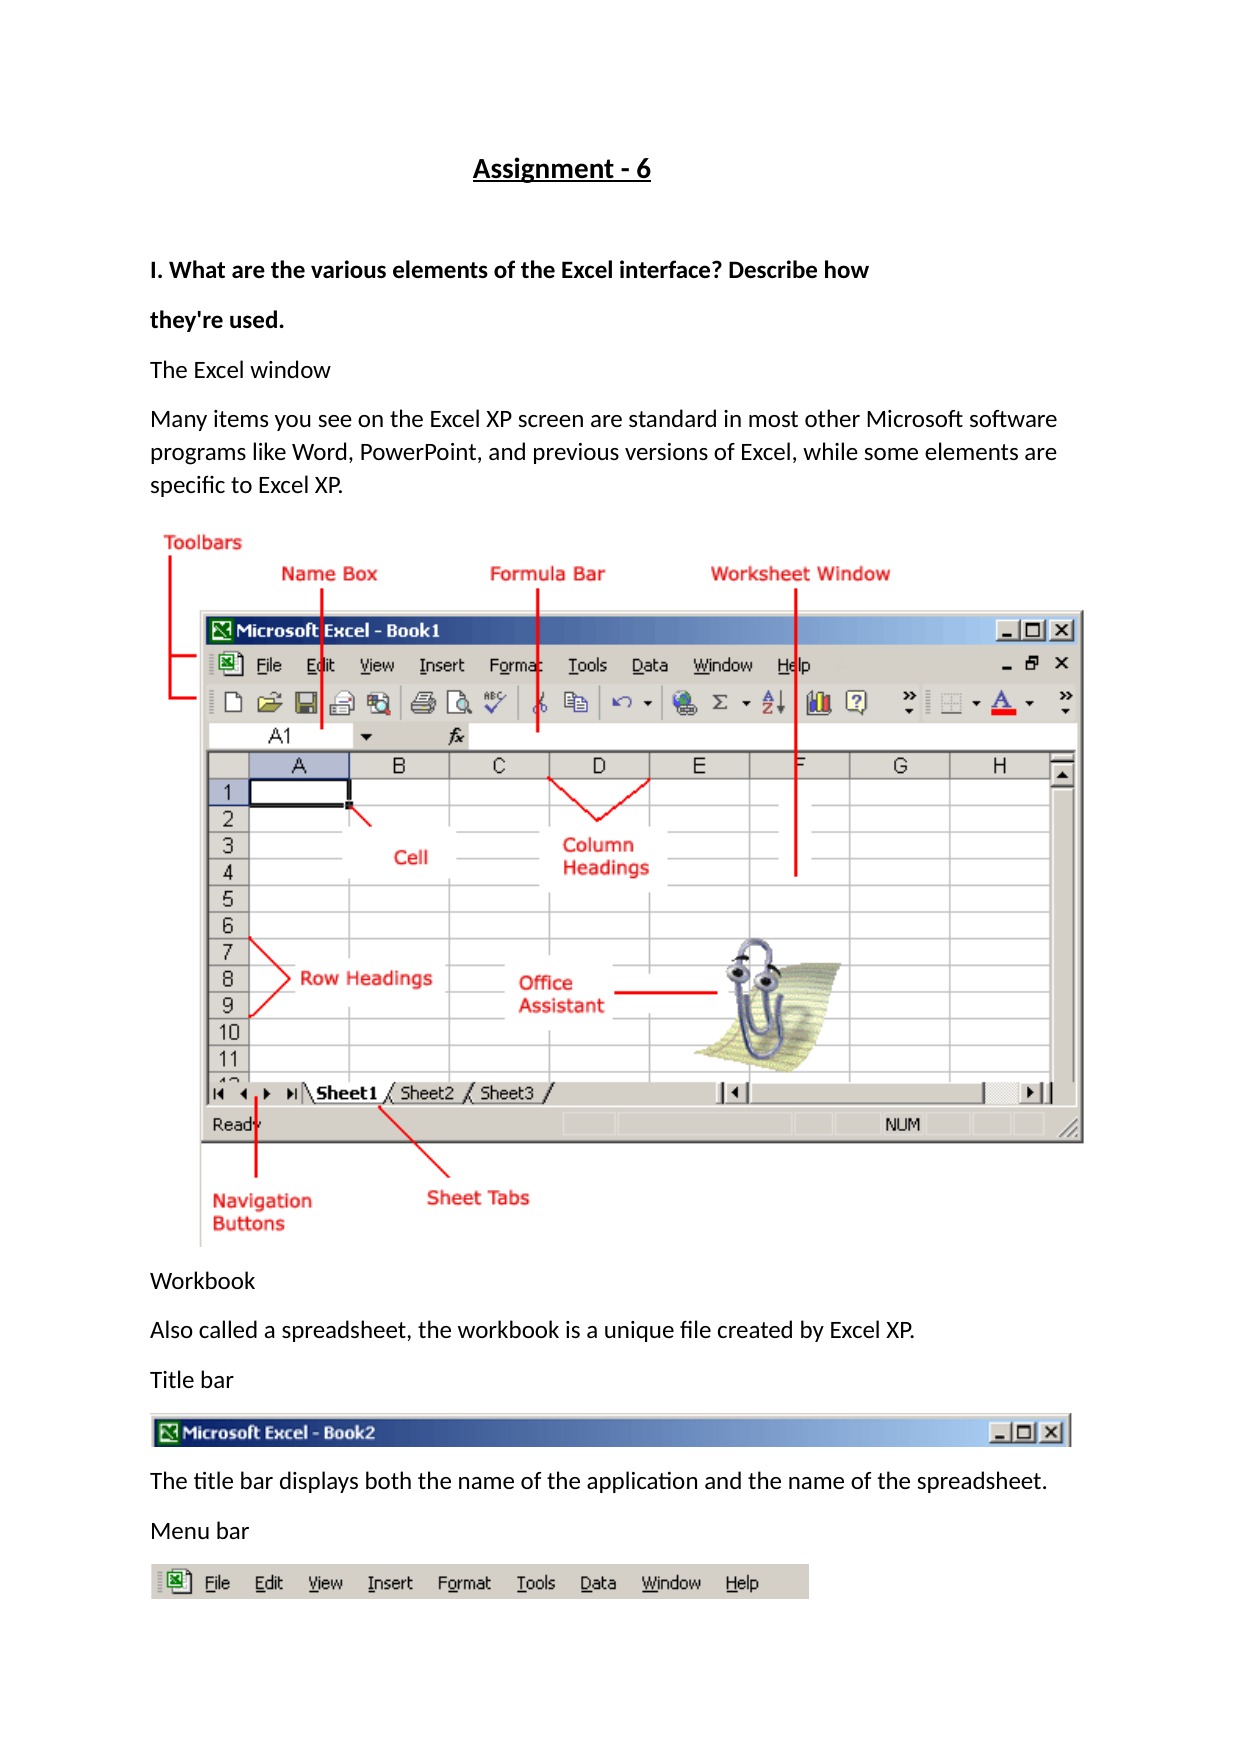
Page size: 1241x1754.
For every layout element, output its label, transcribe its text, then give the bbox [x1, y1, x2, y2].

picture [150, 1413, 1072, 1447]
picture [150, 1564, 809, 1599]
text Many items you see on the Excel XP screen are standard in most other Microsoft software programs like Word, PowerPoint, and previous versions of Excel, while some elements are specific to Excel XP. [150, 403, 1090, 500]
text they're used. [150, 304, 1090, 335]
text Menu bar [150, 1515, 1090, 1546]
text Assignment - 6 [150, 150, 1090, 186]
text The title bar displays both the name of the application and the name of the spreadsheet. [150, 1466, 1090, 1496]
text Title bar [150, 1364, 1090, 1395]
picture [150, 518, 1087, 1247]
text I. What are the various elements of the Excel interface? Describe how [150, 255, 1090, 285]
text The Excel window [150, 354, 1090, 384]
text Workbook [150, 1265, 1090, 1296]
text Also called a spreadsheet, the workbook is a unique file created by Excel XP. [150, 1314, 1090, 1345]
